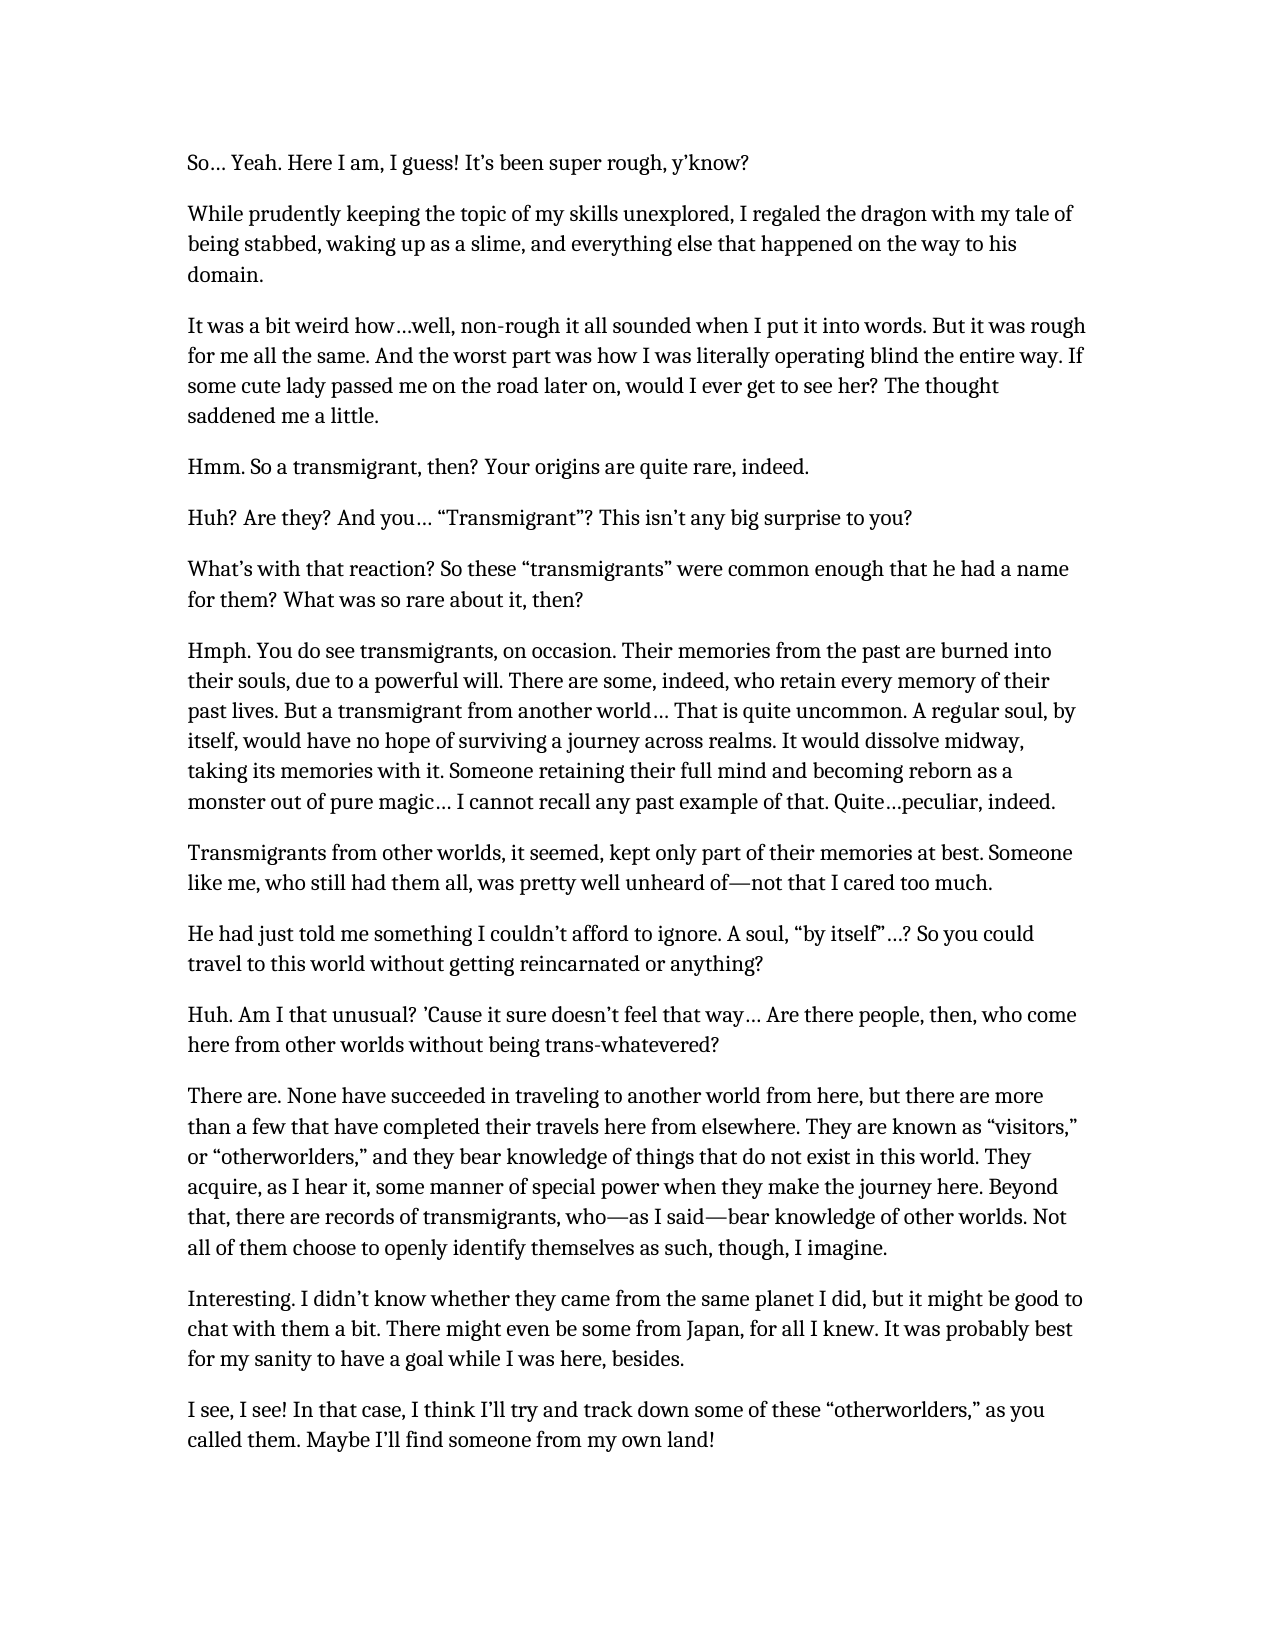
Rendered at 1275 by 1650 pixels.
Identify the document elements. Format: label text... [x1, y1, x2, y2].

text He had just told me something I couldn’t afford to ignore. A soul, “by itself”…? So you could travel to this world without getting reincarnated or anything? [187, 921, 1087, 977]
text Transmigrants from other worlds, it seemed, kept only part of their memories at best. Someone like me, who still had them all, was pretty well unheard of—not that I cared too much. [187, 839, 1087, 896]
text I see, I see! In that case, I think I’ll try and track down some of these “otherworlders,” as you called them. Maybe I’ll find someone from my own land! [187, 1397, 1087, 1453]
text What’s with that reaction? So these “transmigrants” were common enough that he had a name for them? What was so rare about it, then? [187, 556, 1087, 613]
text Hmm. So a transmigrant, then? Your origins are quite rare, indeed. [187, 454, 1087, 481]
text Huh? Are they? And you… “Transmigrant”? This isn’t any big surprise to you? [187, 505, 1087, 532]
text While prudently keeping the topic of my skills unexplored, I regaled the dragon with my tale of being stabbed, waking up as a slime, and everything else that happened on the way to his domain. [187, 201, 1087, 288]
text Interesting. I didn’t know whether they came from the same planet I did, but it might be good to chat with them a bit. There might even be some from Japan, for all I knew. It was probably best for my sanity to have a goal while I was here, besides. [187, 1285, 1087, 1372]
text There are. None have succeeded in traveling to another world from here, but there are more than a few that have completed their travels here from elsewhere. They are known as “visitors,” or “otherworlders,” and they bear knowledge of things that do not exist in this world. They acquire, as I hear it, some manner of special power when they make the journey here. Beyond that, there are records of transmigrants, who—as I said—bear knowledge of other worlds. Not all of them choose to openly identify themselves as such, though, I imagine. [187, 1083, 1087, 1261]
text It was a bit weird how…well, non-rough it all sounded when I put it into words. But it was rough for me all the same. And the worst part was how I was literally operating blind the entire way. If some cute lady passed me on the road later on, would I ever get to see her? The thought saddened me a little. [187, 312, 1087, 429]
text Huh. Am I that unusual? ’Cause it sure doesn’t feel that way… Are there people, then, who come here from other worlds without being trans-whatevered? [187, 1002, 1087, 1059]
text So… Yeah. Here I am, I guess! It’s been super rough, y’know? [187, 150, 1087, 176]
text Hmph. You do see transmigrants, on occasion. Their memories from the past are burned into their souls, due to a powerful will. There are some, indeed, who retain every memory of their past lives. But a transmigrant from another world… That is quite uncommon. A regular soul, by itself, would have no hope of surviving a journey across realms. It would dissolve midway, taking its memories with it. Someone retaining their full mind and becoming reborn as a monster out of pure magic… I cannot recall any past example of that. Quite…peculiar, indeed. [187, 637, 1087, 815]
